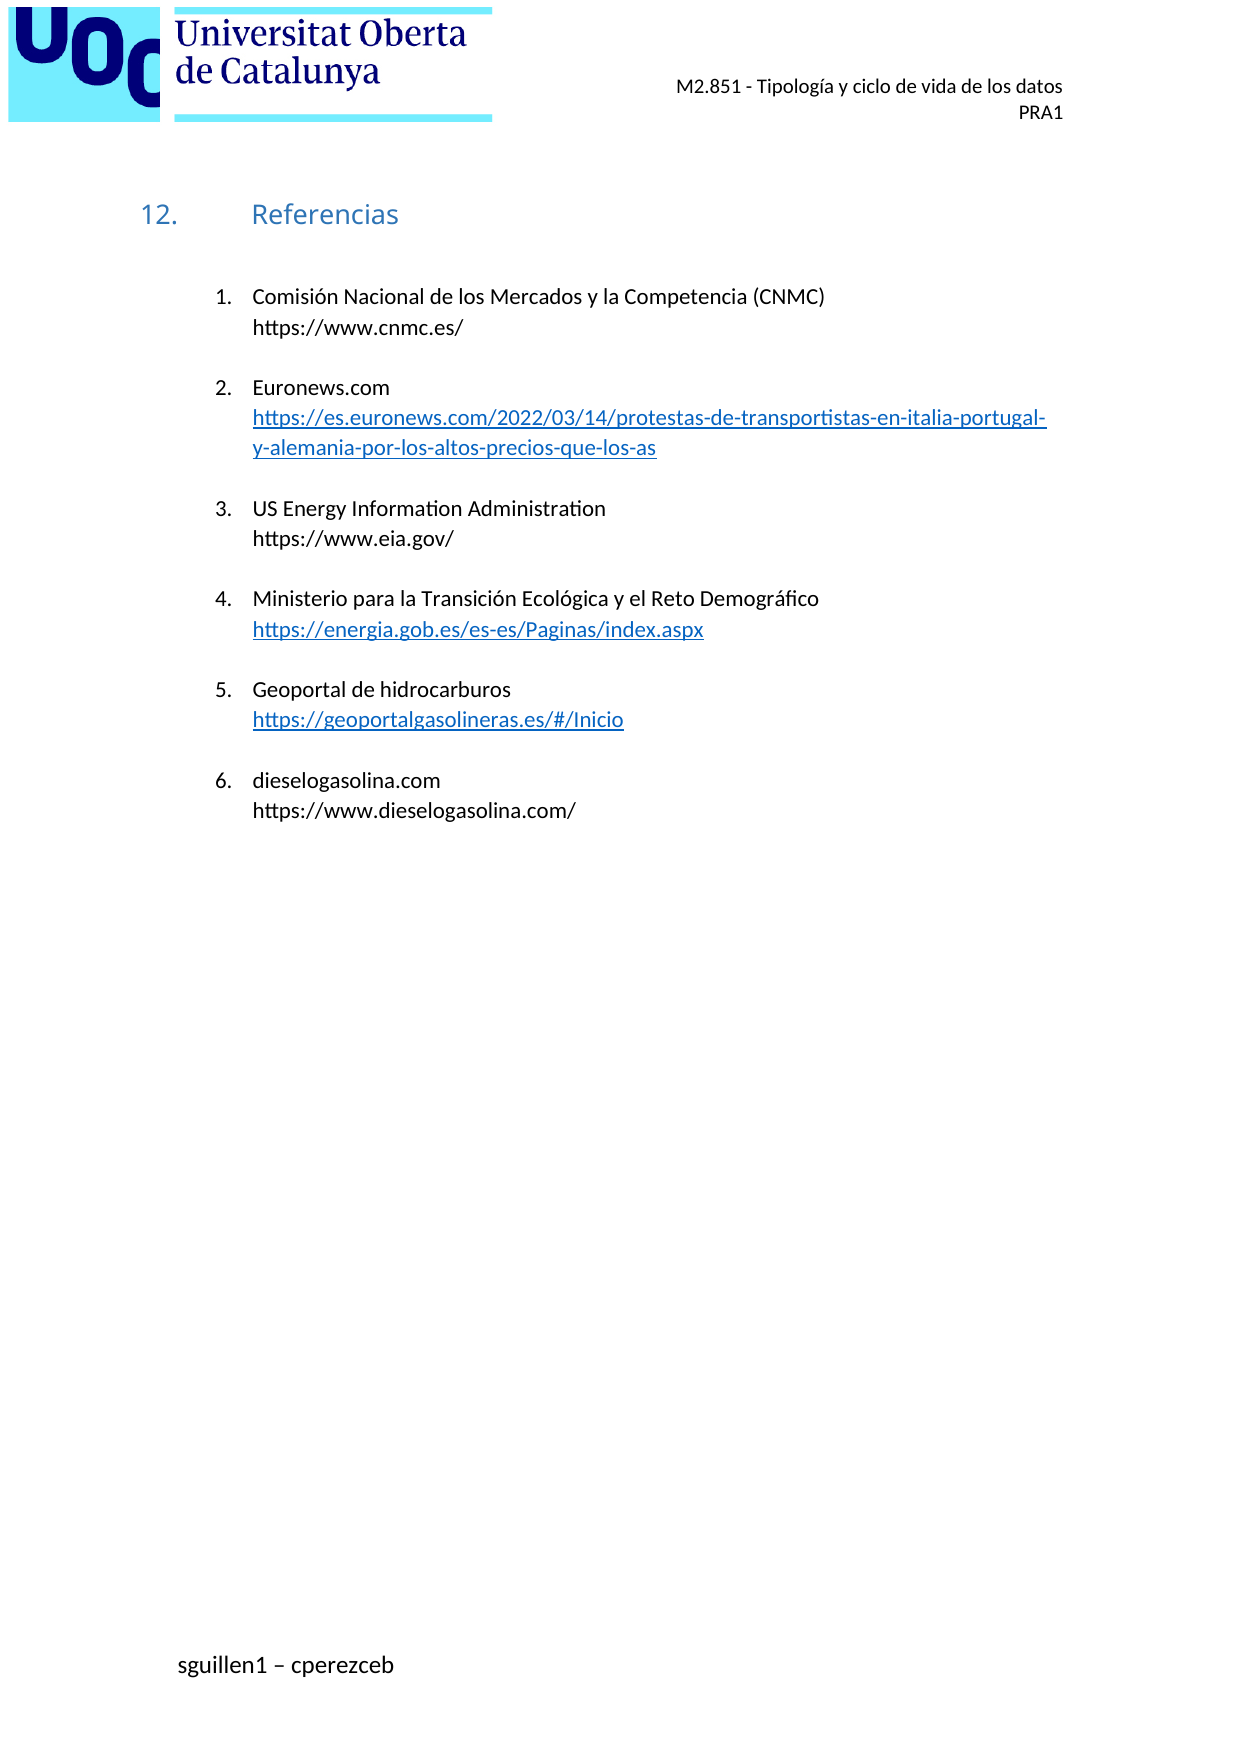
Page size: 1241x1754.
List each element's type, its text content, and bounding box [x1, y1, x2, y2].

list Euronews.com [215, 373, 1063, 401]
list US Energy Information Administration [215, 494, 1063, 522]
picture [0, 0, 499, 129]
list dieselogasolina.com [215, 766, 1063, 794]
subtitle Referencias [140, 196, 1063, 233]
list https://es.euronews.com/2022/03/14/protestas-de-transportistas-en-italia-portugal-y-alemania-por-los-altos-precios-que-los-as [252, 403, 1063, 492]
list Ministerio para la Transición Ecológica y el Reto Demográfico [215, 584, 1063, 612]
list https://www.eia.gov/ [252, 524, 1063, 582]
list https://www.dieselogasolina.com/ [252, 796, 1063, 854]
list https://www.cnmc.es/ [252, 313, 1063, 371]
list Comisión Nacional de los Mercados y la Competencia (CNMC) [215, 282, 1063, 310]
list https://energia.gob.es/es-es/Paginas/index.aspx [252, 615, 1063, 673]
list Geoportal de hidrocarburos [215, 675, 1063, 703]
list https://geoportalgasolineras.es/#/Inicio [252, 705, 1063, 763]
